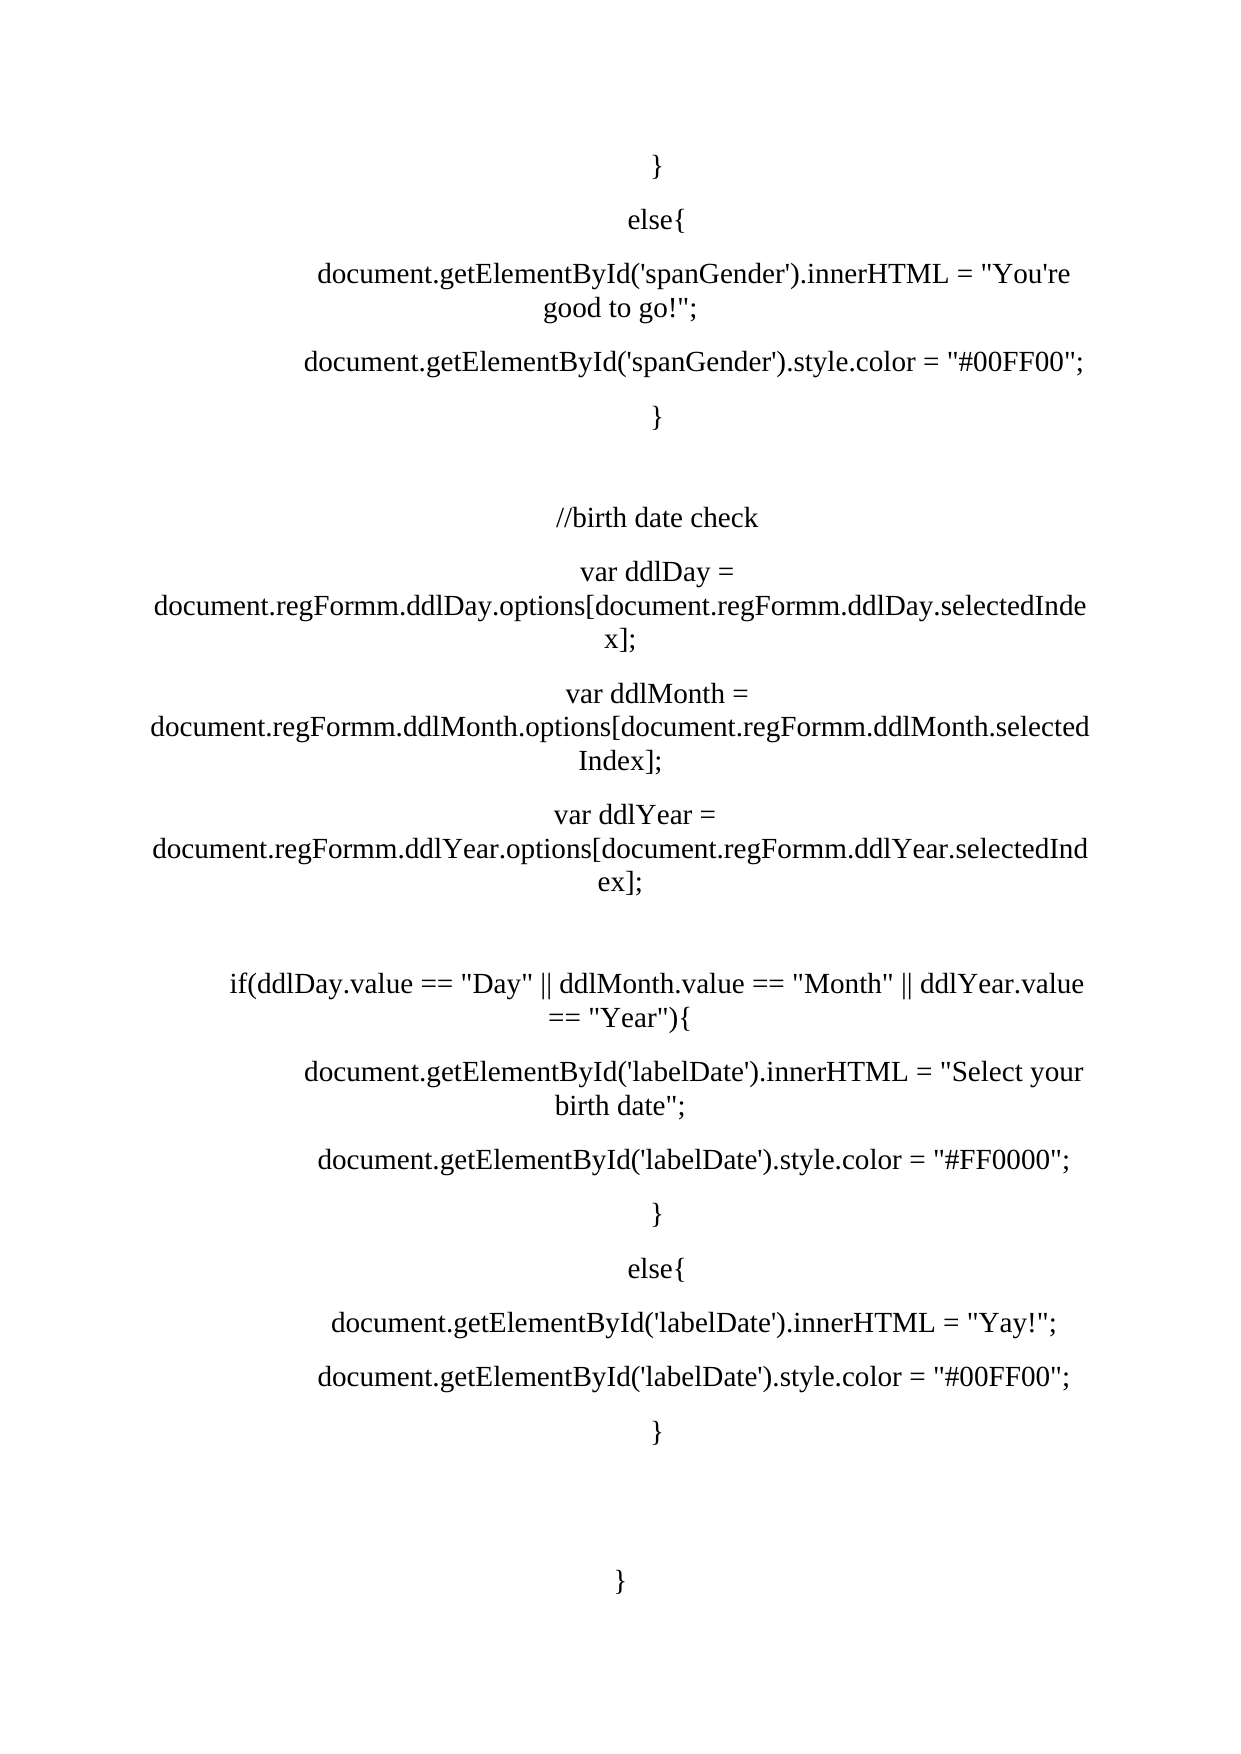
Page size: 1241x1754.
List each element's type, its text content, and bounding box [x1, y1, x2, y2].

subtitle } [148, 1563, 1093, 1596]
subtitle document.getElementById('labelDate').style.color = "#00FF00"; [148, 1359, 1093, 1393]
subtitle document.getElementById('labelDate').style.color = "#FF0000"; [148, 1142, 1093, 1176]
subtitle document.getElementById('spanGender').innerHTML = "You're good to go!"; [148, 256, 1093, 323]
subtitle //birth date check [148, 500, 1093, 534]
subtitle if(ddlDay.value == "Day" || ddlMonth.value == "Month" || ddlYear.value == "Year"){ [148, 966, 1093, 1033]
subtitle } [148, 399, 1093, 432]
subtitle } [148, 1414, 1093, 1447]
subtitle document.getElementById('labelDate').innerHTML = "Yay!"; [148, 1305, 1093, 1339]
subtitle } [148, 148, 1093, 181]
subtitle } [148, 1196, 1093, 1230]
subtitle document.getElementById('labelDate').innerHTML = "Select your birth date"; [148, 1054, 1093, 1121]
subtitle else{ [148, 202, 1093, 236]
subtitle else{ [148, 1251, 1093, 1284]
subtitle var ddlMonth = document.regFormm.ddlMonth.options[document.regFormm.ddlMonth.selectedIndex]; [148, 676, 1093, 777]
subtitle var ddlDay = document.regFormm.ddlDay.options[document.regFormm.ddlDay.selectedIndex]; [148, 554, 1093, 655]
subtitle var ddlYear = document.regFormm.ddlYear.options[document.regFormm.ddlYear.selectedIndex]; [148, 797, 1093, 898]
subtitle document.getElementById('spanGender').style.color = "#00FF00"; [148, 344, 1093, 378]
